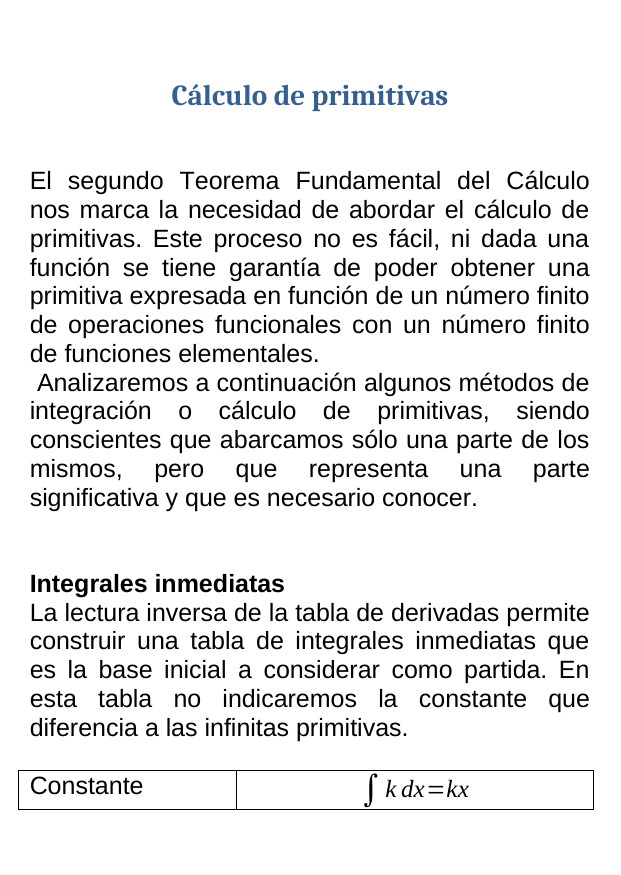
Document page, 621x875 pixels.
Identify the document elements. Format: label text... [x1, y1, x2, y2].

table_header [237, 771, 593, 809]
text Integrales inmediatas [29, 569, 591, 598]
text El segundo Teorema Fundamental del Cálculo nos marca la necesidad de abordar el cálculo de primitivas. Este proceso no es fácil, ni dada una función se tiene garantía de poder obtener una primitiva expresada en función de un número finito de operaciones funcionales con un número finito de funciones elementales. [29, 166, 591, 368]
text La lectura inversa de la tabla de derivadas permite construir una tabla de integrales inmediatas que es la base inicial a considerar como partida. En esta tabla no indicaremos la constante que diferencia a las infinitas primitivas. [29, 598, 591, 741]
subtitle Cálculo de primitivas [29, 79, 591, 113]
text Analizaremos a continuación algunos métodos de integración o cálculo de primitivas, siendo conscientes que abarcamos sólo una parte de los mismos, pero que representa una parte significativa y que es necesario conocer. [29, 368, 591, 511]
table_header Constante [19, 771, 236, 809]
